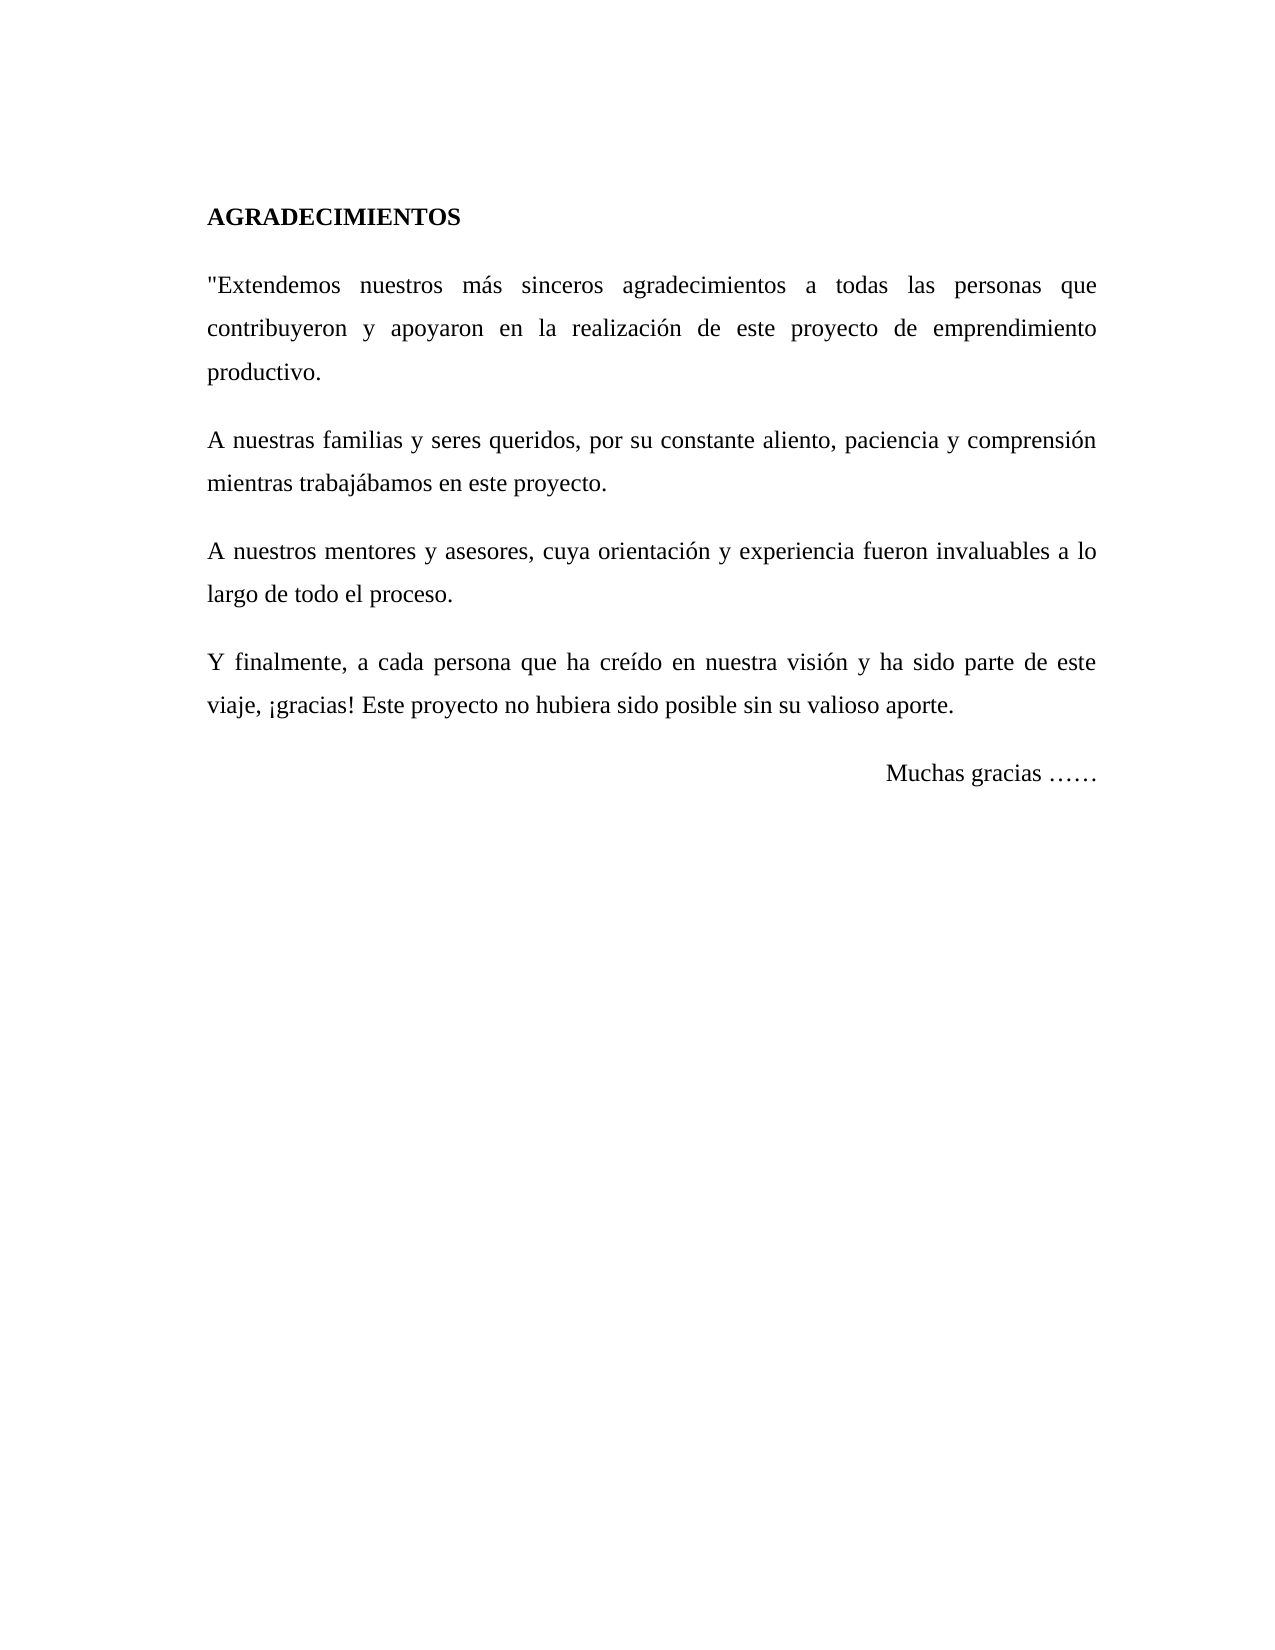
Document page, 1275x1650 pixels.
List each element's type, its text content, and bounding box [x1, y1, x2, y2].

text AGRADECIMIENTOS [207, 202, 1098, 231]
text Muchas gracias …… [207, 758, 1098, 787]
text A nuestros mentores y asesores, cuya orientación y experiencia fueron invaluables a lo largo de todo el proceso. [207, 536, 1098, 608]
text Y finalmente, a cada persona que ha creído en nuestra visión y ha sido parte de este viaje, ¡gracias! Este proyecto no hubiera sido posible sin su valioso aporte. [207, 647, 1098, 719]
text "Extendemos nuestros más sinceros agradecimientos a todas las personas que contribuyeron y apoyaron en la realización de este proyecto de emprendimiento productivo. [207, 270, 1098, 385]
text A nuestras familias y seres queridos, por su constante aliento, paciencia y comprensión mientras trabajábamos en este proyecto. [207, 425, 1098, 497]
